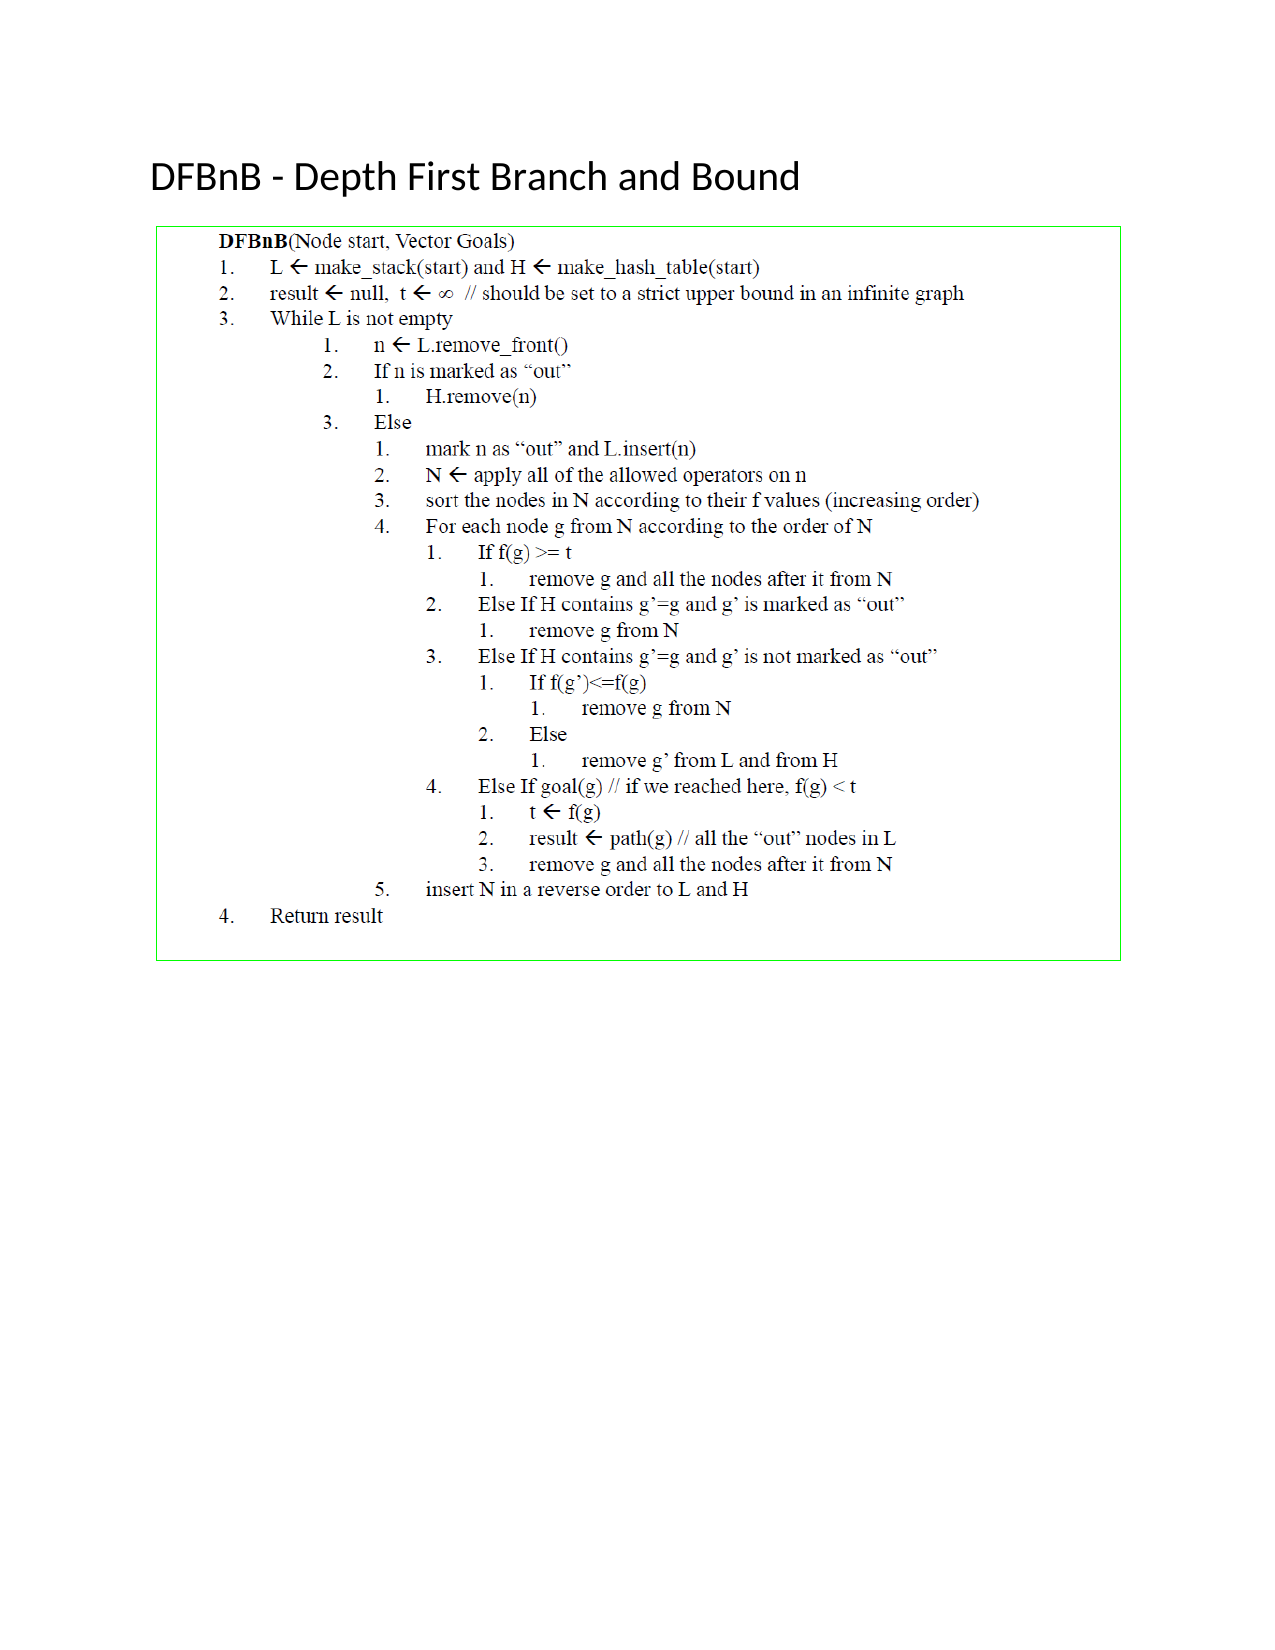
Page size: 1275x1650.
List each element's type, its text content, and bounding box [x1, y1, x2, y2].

text DFBnB - Depth First Branch and Bound [150, 150, 1125, 201]
picture [150, 221, 1125, 967]
